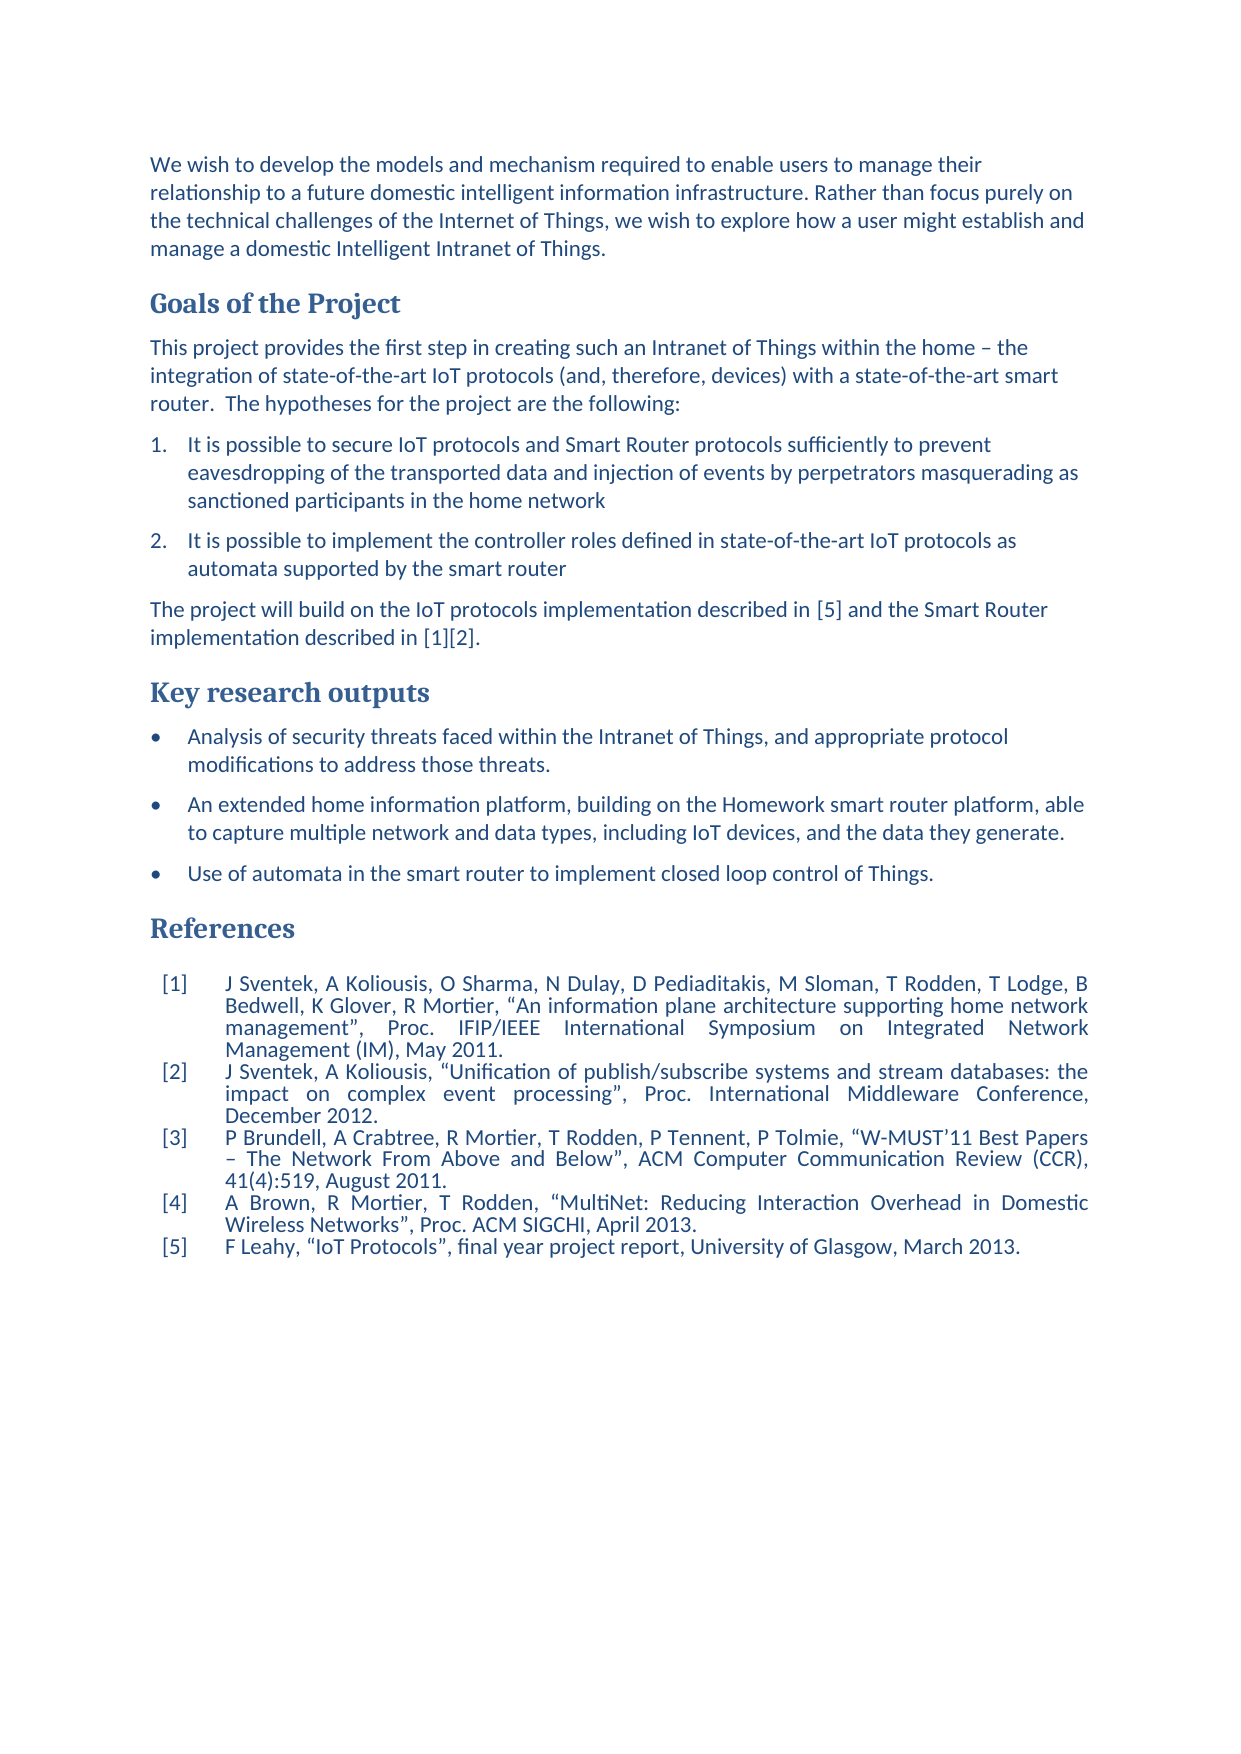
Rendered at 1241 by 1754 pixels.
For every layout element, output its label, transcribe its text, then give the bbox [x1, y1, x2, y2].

subtitle Key research outputs [150, 676, 1090, 709]
text A Brown, R Mortier, T Rodden, “MultiNet: Reducing Interaction Overhead in Domestic Wireless Networks”, Proc. ACM SIGCHI, April 2013. [187, 1193, 1090, 1237]
subtitle References [150, 912, 1090, 946]
text J Sventek, A Koliousis, O Sharma, N Dulay, D Pediaditakis, M Sloman, T Rodden, T Lodge, B Bedwell, K Glover, R Mortier, “An information plane architecture supporting home network management”, Proc. IFIP/IEEE International Symposium on Integrated Network Management (IM), May 2011. [187, 974, 1090, 1062]
list Use of automata in the smart router to implement closed loop control of Things. [150, 859, 1090, 887]
text P Brundell, A Crabtree, R Mortier, T Rodden, P Tennent, P Tolmie, “W-MUST’11 Best Papers – The Network From Above and Below”, ACM Computer Communication Review (CCR), 41(4):519, August 2011. [187, 1127, 1090, 1193]
text F Leahy, “IoT Protocols”, final year project report, University of Glasgow, March 2013. [187, 1237, 1090, 1259]
list An extended home information platform, building on the Homework smart router platform, able to capture multiple network and data types, including IoT devices, and the data they generate. [150, 790, 1090, 846]
list Analysis of security threats faced within the Intranet of Things, and appropriate protocol modifications to address those threats. [150, 722, 1090, 778]
text J Sventek, A Koliousis, “Unification of publish/subscribe systems and stream databases: the impact on complex event processing”, Proc. International Middleware Conference, December 2012. [187, 1062, 1090, 1127]
list It is possible to implement the controller roles defined in state-of-the-art IoT protocols as automata supported by the smart router [150, 526, 1090, 582]
subtitle Goals of the Project [150, 287, 1090, 321]
list This project provides the first step in creating such an Intranet of Things within the home – the integration of state-of-the-art IoT protocols (and, therefore, devices) with a state-of-the-art smart router. The hypotheses for the project are the following: [150, 333, 1090, 417]
list We wish to develop the models and mechanism required to enable users to manage their relationship to a future domestic intelligent information infrastructure. Rather than focus purely on the technical challenges of the Internet of Things, we wish to explore how a user might establish and manage a domestic Intelligent Intranet of Things. [150, 150, 1090, 262]
list It is possible to secure IoT protocols and Smart Router protocols sufficiently to prevent eavesdropping of the transported data and injection of events by perpetrators masquerading as sanctioned participants in the home network [150, 430, 1090, 514]
text The project will build on the IoT protocols implementation described in [5] and the Smart Router implementation described in [1][2]. [150, 595, 1090, 651]
